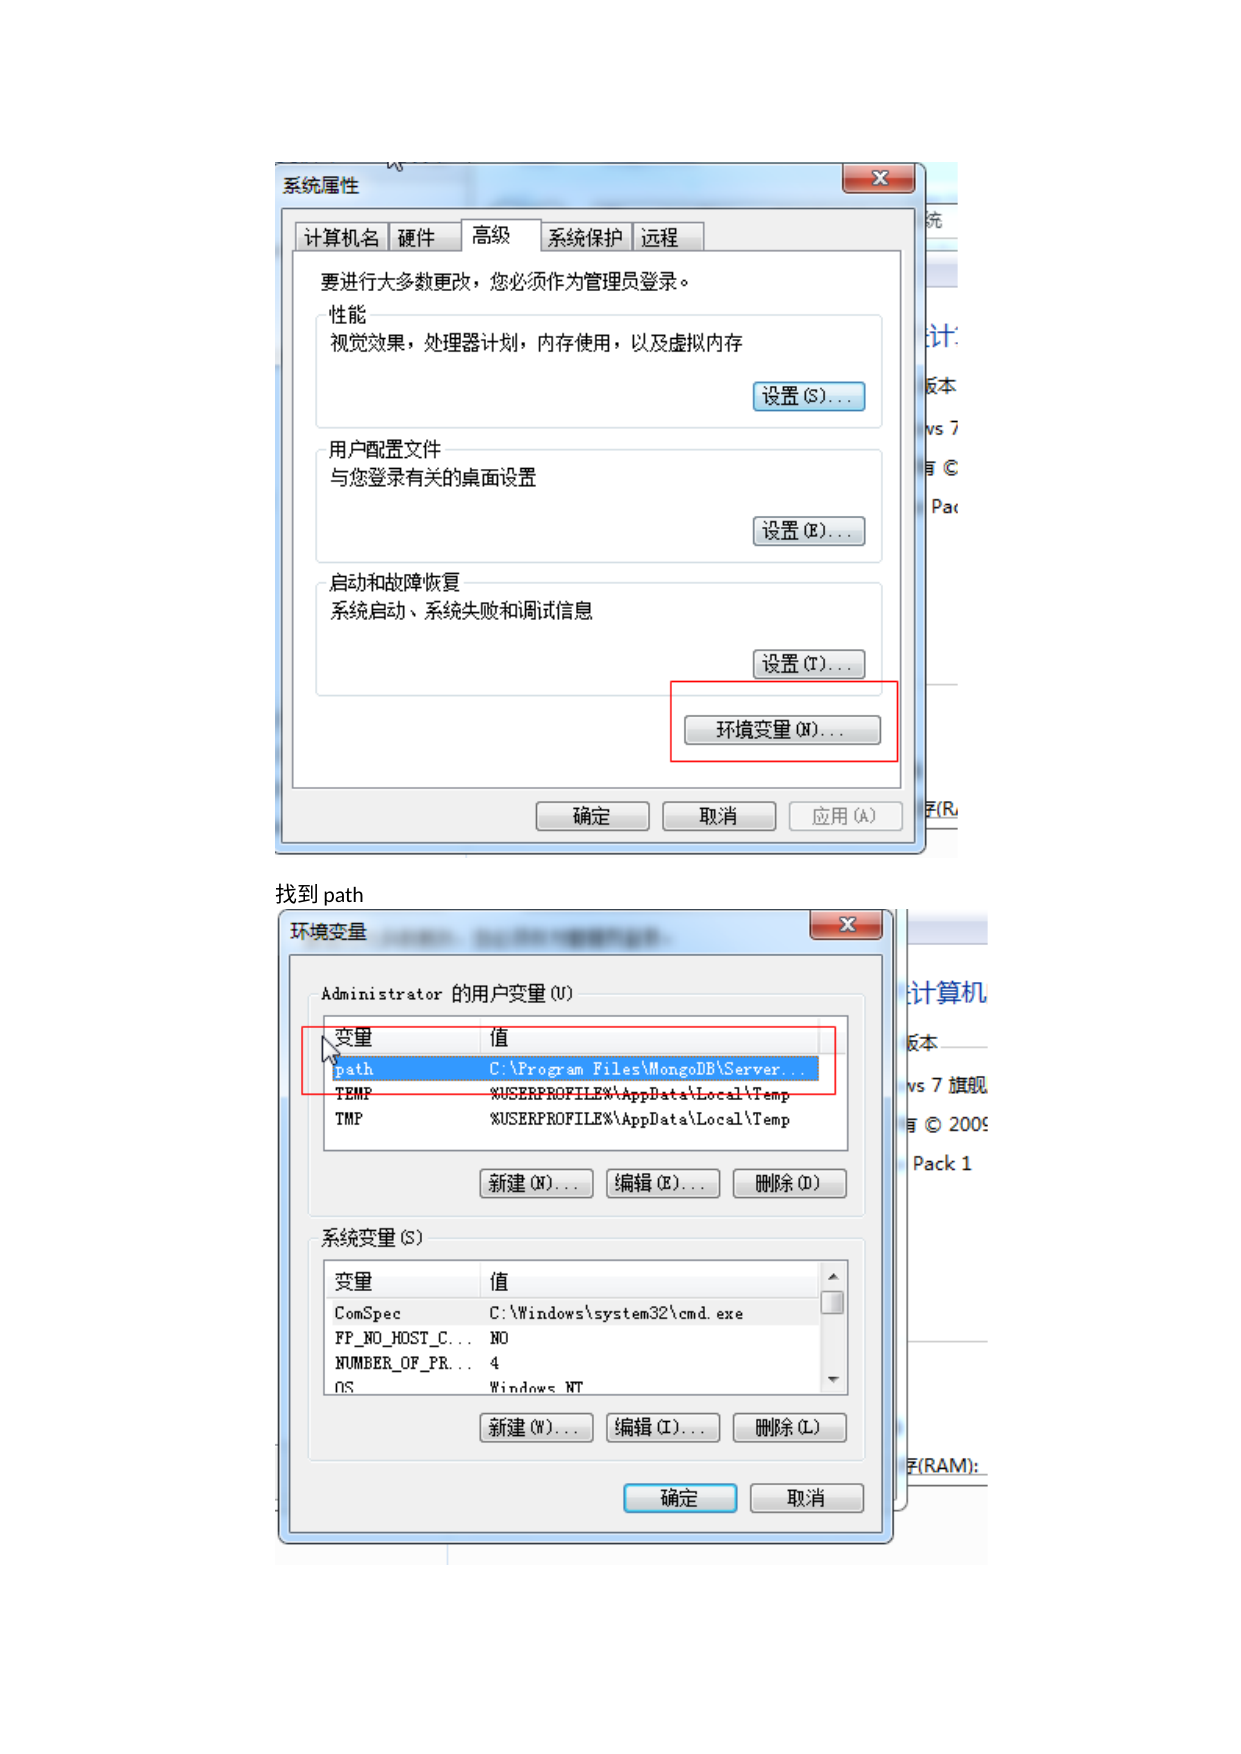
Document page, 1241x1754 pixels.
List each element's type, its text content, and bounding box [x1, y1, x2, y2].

picture [275, 162, 958, 858]
picture [275, 909, 988, 1565]
list 找到path [231, 877, 1053, 909]
